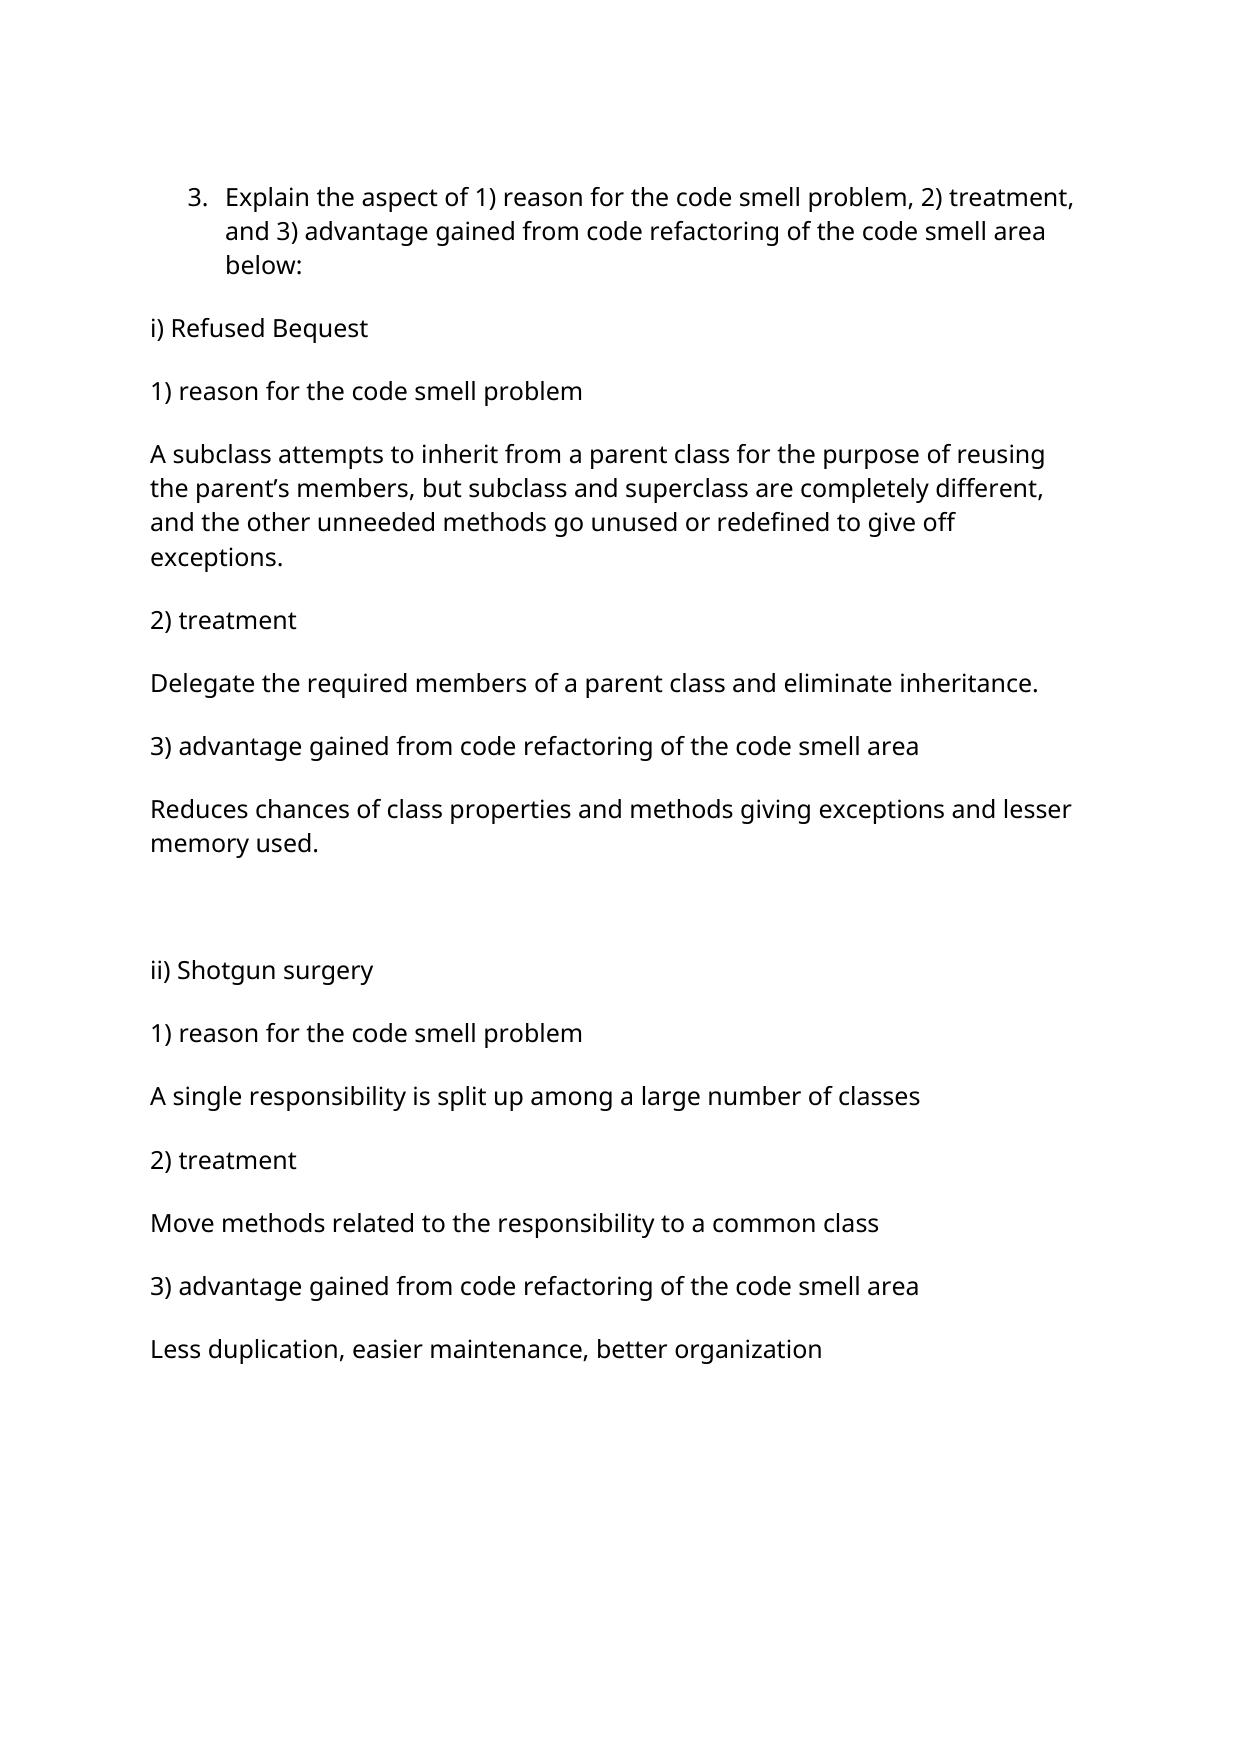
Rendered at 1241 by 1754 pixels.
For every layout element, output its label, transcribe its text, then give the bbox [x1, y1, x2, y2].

text 1) reason for the code smell problem [150, 374, 1090, 408]
text Delegate the required members of a parent class and eliminate inheritance. [150, 666, 1090, 700]
text 3) advantage gained from code refactoring of the code smell area [150, 729, 1090, 763]
text A subclass attempts to inherit from a parent class for the purpose of reusing the parent’s members, but subclass and superclass are completely different, and the other unneeded methods go unused or redefined to give off exceptions. [150, 437, 1090, 573]
text 2) treatment [150, 1142, 1090, 1176]
text 2) treatment [150, 602, 1090, 636]
text 1) reason for the code smell problem [150, 1016, 1090, 1050]
list Explain the aspect of 1) reason for the code smell problem, 2) treatment, and 3) advantage gained from code refactoring of the code smell area below: [187, 179, 1090, 281]
text ii) Shotgun surgery [150, 953, 1090, 987]
text Move methods related to the responsibility to a common class [150, 1206, 1090, 1239]
text Reduces chances of class properties and methods giving exceptions and lesser memory used. [150, 792, 1090, 860]
text i) Refused Bequest [150, 311, 1090, 344]
text A single responsibility is split up among a large number of classes [150, 1079, 1090, 1113]
text Less duplication, easier maintenance, better organization [150, 1332, 1090, 1366]
text 3) advantage gained from code refactoring of the code smell area [150, 1269, 1090, 1303]
